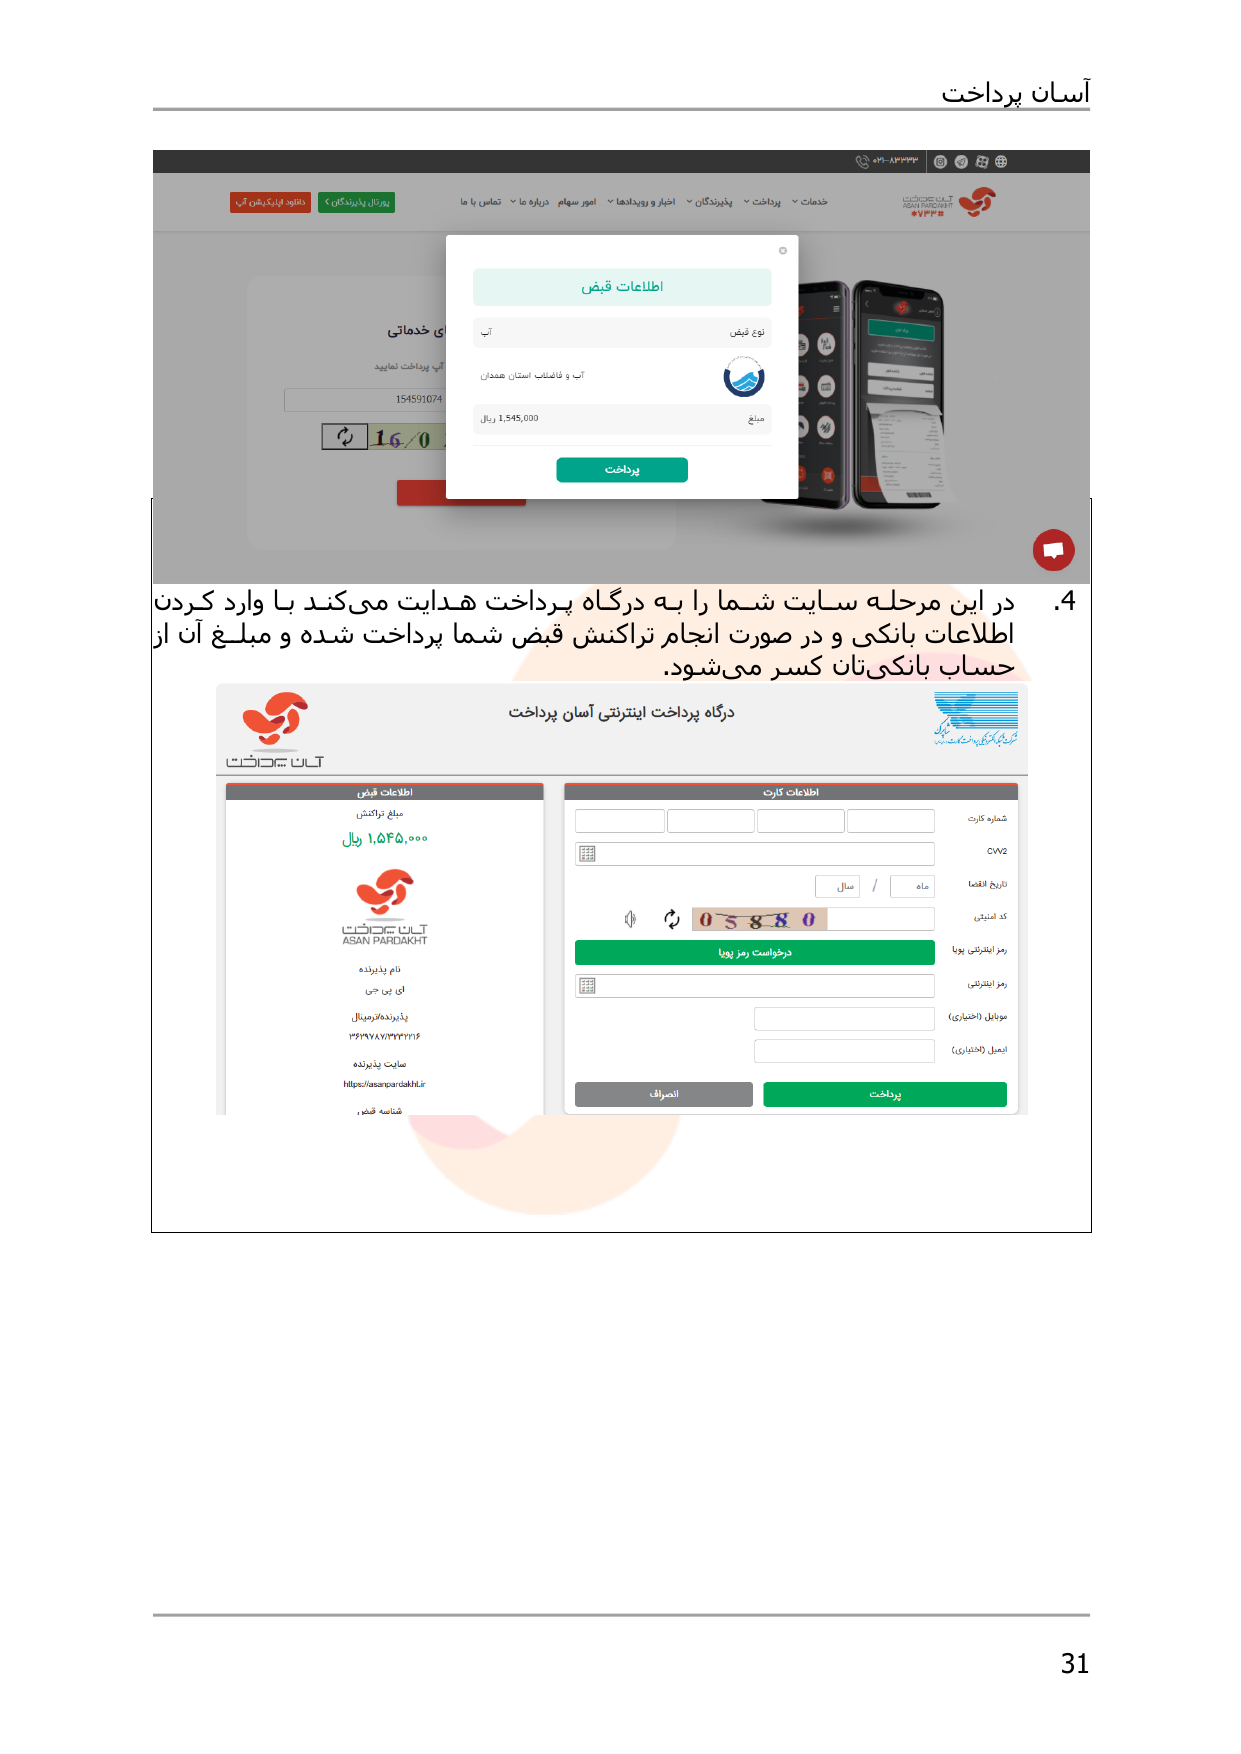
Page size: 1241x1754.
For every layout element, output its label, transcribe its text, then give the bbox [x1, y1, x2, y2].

picture [153, 681, 1090, 1115]
list در این مرحله سایت شما را به درگاه پرداخت هدایت می‌کند با وارد کردن اطلاعات بانکی و در صورت انجام تراکنش قبض شما پرداخت شده و مبلغ آن از حساب بانکی‌تان کسر می‌شود. [153, 584, 1053, 681]
picture [153, 150, 1090, 584]
